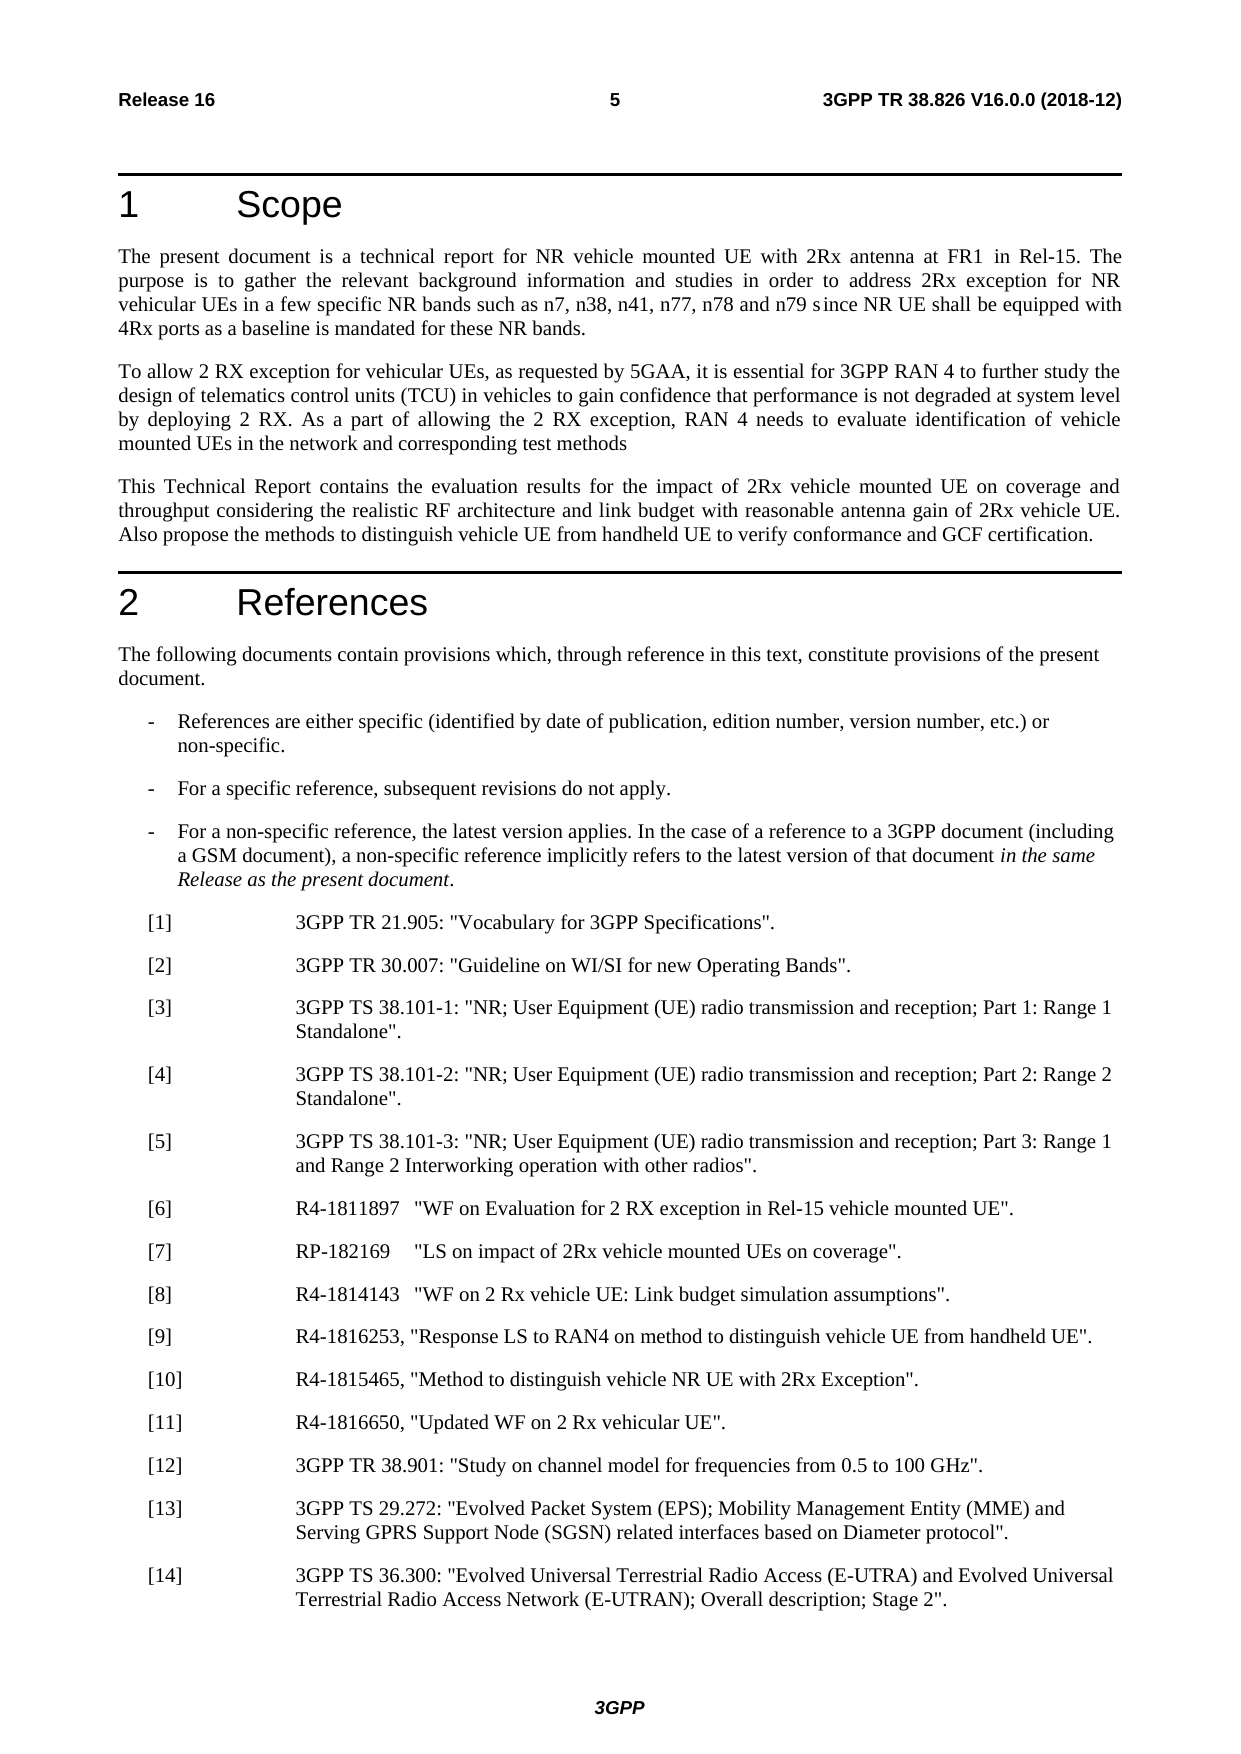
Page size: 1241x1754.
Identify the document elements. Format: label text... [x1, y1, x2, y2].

text To allow 2 RX exception for vehicular UEs, as requested by 5GAA, it is essential for 3GPP RAN 4 to further study the design of telematics control units (TCU) in vehicles to gain confidence that performance is not degraded at system level by deploying 2 RX. As a part of allowing the 2 RX exception, RAN 4 needs to evaluate identification of vehicle mounted UEs in the network and corresponding test methods [118, 359, 1122, 455]
subtitle 1 Scope [118, 176, 1122, 225]
text The following documents contain provisions which, through reference in this text, constitute provisions of the present document. [118, 642, 1122, 690]
text [8] R4-1814143 "WF on 2 Rx vehicle UE: Link budget simulation assumptions". [148, 1282, 1122, 1306]
text This Technical Report contains the evaluation results for the impact of 2Rx vehicle mounted UE on coverage and throughput considering the realistic RF architecture and link budget with reasonable antenna gain of 2Rx vehicle UE. Also propose the methods to distinguish vehicle UE from handheld UE to verify conformance and GCF certification. [118, 474, 1122, 546]
text [9] R4-1816253, "Response LS to RAN4 on method to distinguish vehicle UE from handheld UE". [148, 1324, 1122, 1348]
text [10] R4-1815465, "Method to distinguish vehicle NR UE with 2Rx Exception". [148, 1367, 1122, 1391]
text - For a non-specific reference, the latest version applies. In the case of a reference to a 3GPP document (including a GSM document), a non-specific reference implicitly refers to the latest version of that document in the same Release as the present document. [148, 819, 1122, 891]
text [5] 3GPP TS 38.101-3: "NR; User Equipment (UE) radio transmission and reception; Part 3: Range 1 and Range 2 Interworking operation with other radios". [148, 1129, 1122, 1177]
text [7] RP-182169 "LS on impact of 2Rx vehicle mounted UEs on coverage". [148, 1239, 1122, 1263]
text [4] 3GPP TS 38.101-2: "NR; User Equipment (UE) radio transmission and reception; Part 2: Range 2 Standalone". [148, 1062, 1122, 1110]
text [14] 3GPP TS 36.300: "Evolved Universal Terrestrial Radio Access (E-UTRA) and Evolved Universal Terrestrial Radio Access Network (E-UTRAN); Overall description; Stage 2". [148, 1562, 1122, 1611]
subtitle 2 References [118, 574, 1122, 623]
text [1] 3GPP TR 21.905: "Vocabulary for 3GPP Specifications". [148, 910, 1122, 934]
text [2] 3GPP TR 30.007: "Guideline on WI/SI for new Operating Bands". [148, 952, 1122, 977]
text [6] R4-1811897 "WF on Evaluation for 2 RX exception in Rel-15 vehicle mounted UE". [148, 1196, 1122, 1220]
text - For a specific reference, subsequent revisions do not apply. [148, 776, 1122, 800]
text [12] 3GPP TR 38.901: "Study on channel model for frequencies from 0.5 to 100 GHz". [148, 1453, 1122, 1477]
text [13] 3GPP TS 29.272: "Evolved Packet System (EPS); Mobility Management Entity (MME) and Serving GPRS Support Node (SGSN) related interfaces based on Diameter protocol". [148, 1496, 1122, 1544]
text - References are either specific (identified by date of publication, edition number, version number, etc.) or non-specific. [148, 709, 1122, 757]
text The present document is a technical report for NR vehicle mounted UE with 2Rx antenna at FR1 in Rel-15. The purpose is to gather the relevant background information and studies in order to address 2Rx exception for NR vehicular UEs in a few specific NR bands such as n7, n38, n41, n77, n78 and n79 since NR UE shall be equipped with 4Rx ports as a baseline is mandated for these NR bands. [118, 244, 1122, 340]
text [3] 3GPP TS 38.101-1: "NR; User Equipment (UE) radio transmission and reception; Part 1: Range 1 Standalone". [148, 995, 1122, 1043]
text [11] R4-1816650, "Updated WF on 2 Rx vehicular UE". [148, 1410, 1122, 1434]
